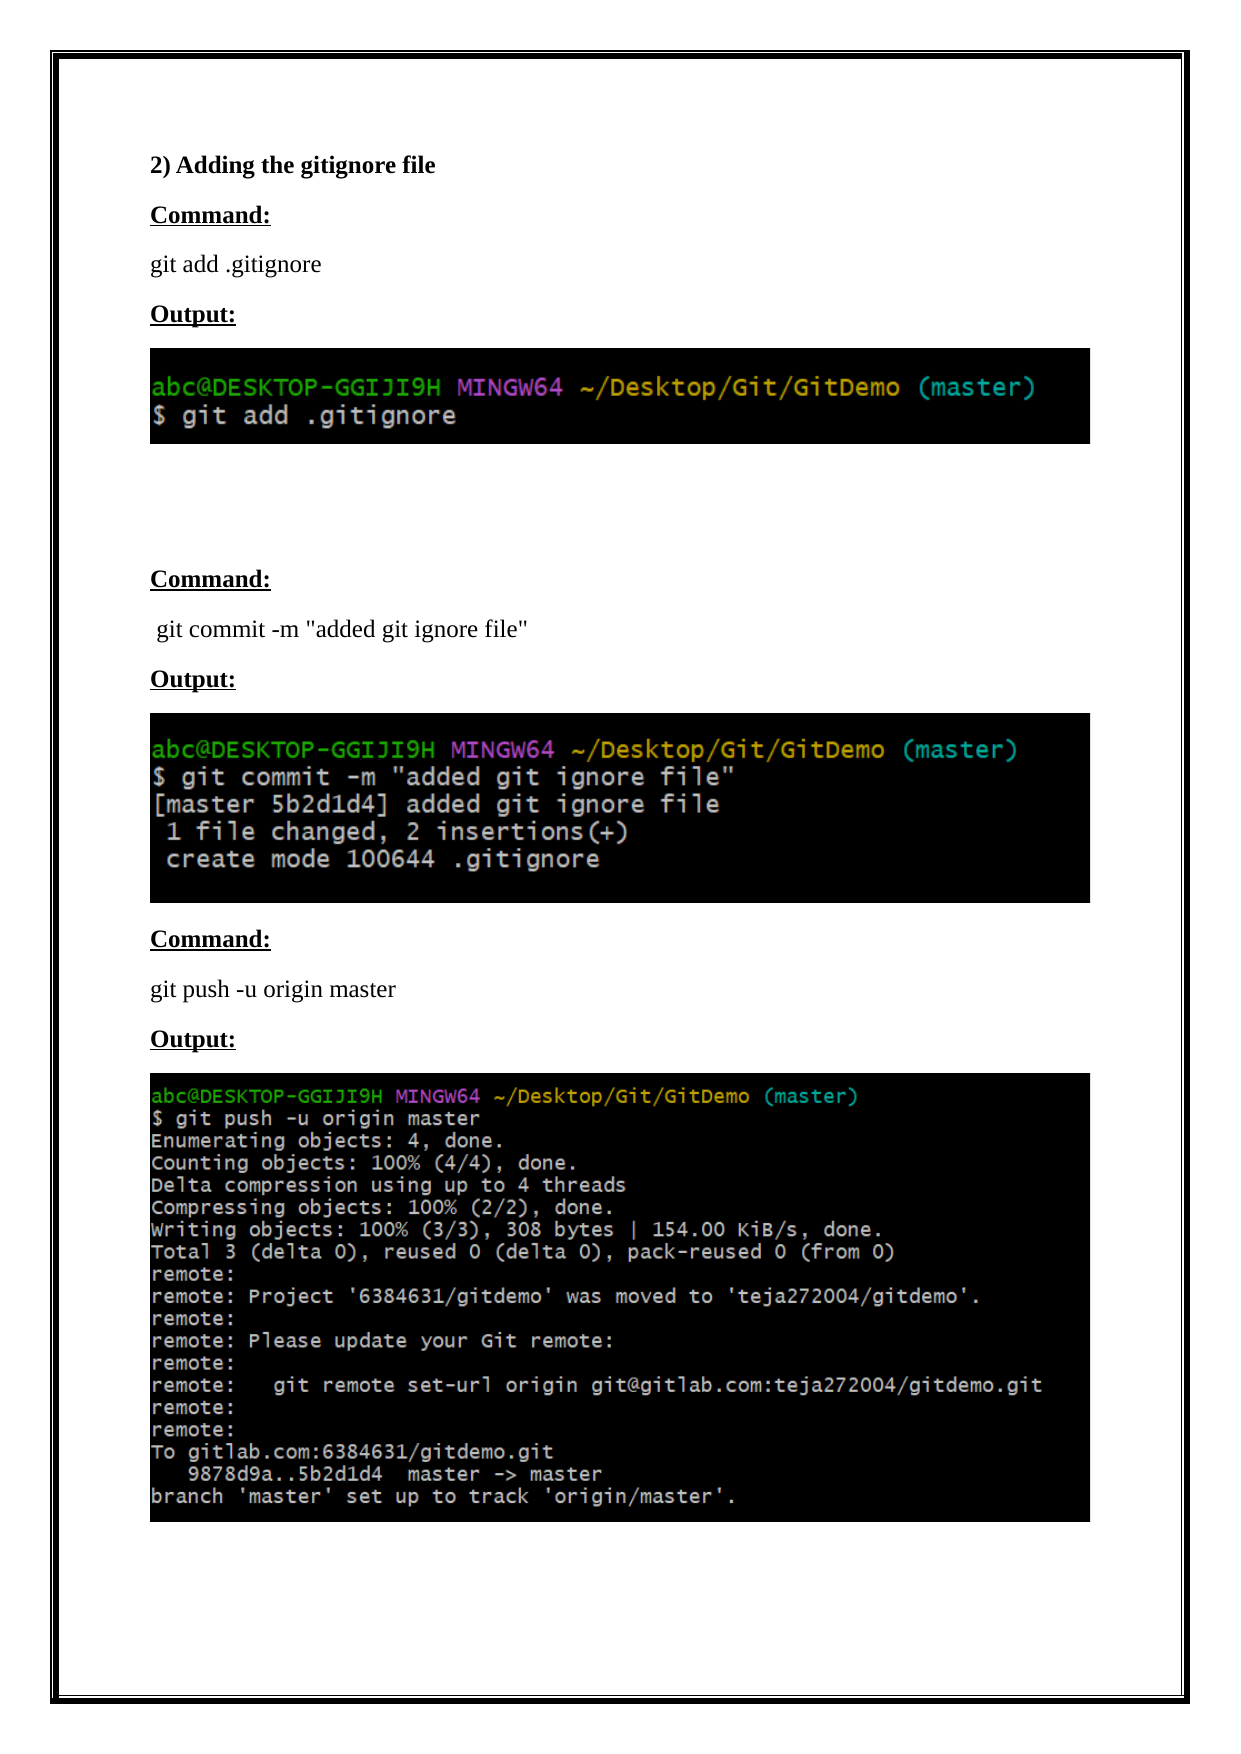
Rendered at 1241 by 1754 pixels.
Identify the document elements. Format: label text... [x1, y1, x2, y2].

picture [150, 348, 1091, 444]
text Output: [150, 299, 1090, 328]
text 2) Adding the gitignore file [150, 150, 1090, 179]
text Command: [150, 924, 1090, 953]
picture [150, 1073, 1091, 1522]
text Command: [150, 564, 1090, 593]
text Command: [150, 200, 1090, 228]
text git commit -m "added git ignore file" [150, 614, 1090, 643]
text Output: [150, 664, 1090, 692]
text git push -u origin master [150, 974, 1090, 1003]
text Output: [150, 1024, 1090, 1052]
text git add .gitignore [150, 249, 1090, 278]
picture [150, 713, 1091, 903]
